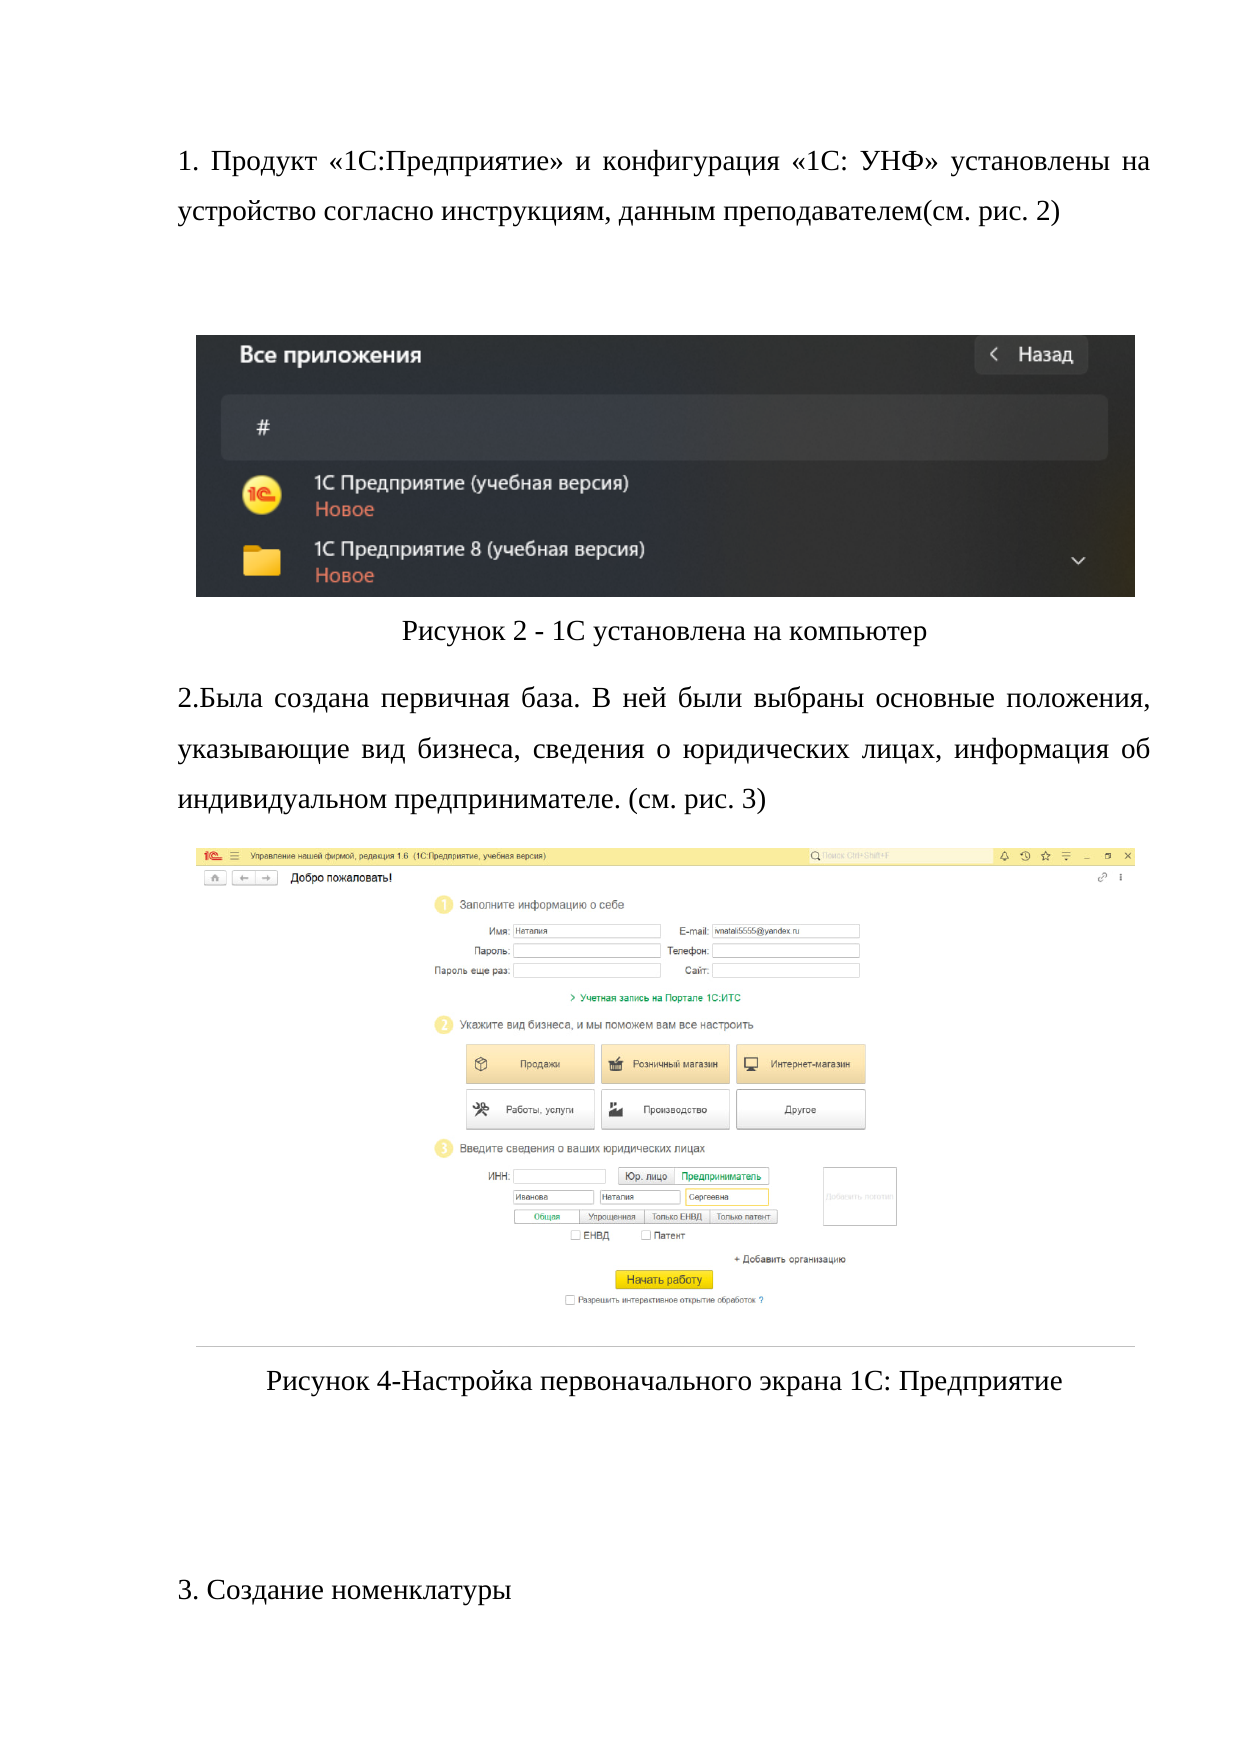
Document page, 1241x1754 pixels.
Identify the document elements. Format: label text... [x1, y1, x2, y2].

text Рисунок 2 - 1С установлена на компьютер [177, 336, 1152, 647]
text 3. Создание номенклатуры [177, 1572, 1152, 1606]
text 1. Продукт «1С:Предприятие» и конфигурация «1С: УНФ» установлены на устройство согласно инструкциям, данным преподавателем(см. рис. 2) [177, 143, 1152, 227]
text Рисунок 4-Настройка первоначального экрана 1С: Предприятие [177, 848, 1152, 1397]
text 2.Была создана первичная база. В ней были выбраны основные положения, указывающие вид бизнеса, сведения о юридических лицах, информация об индивидуальном предпринимателе. (см. рис. 3) [177, 680, 1152, 814]
